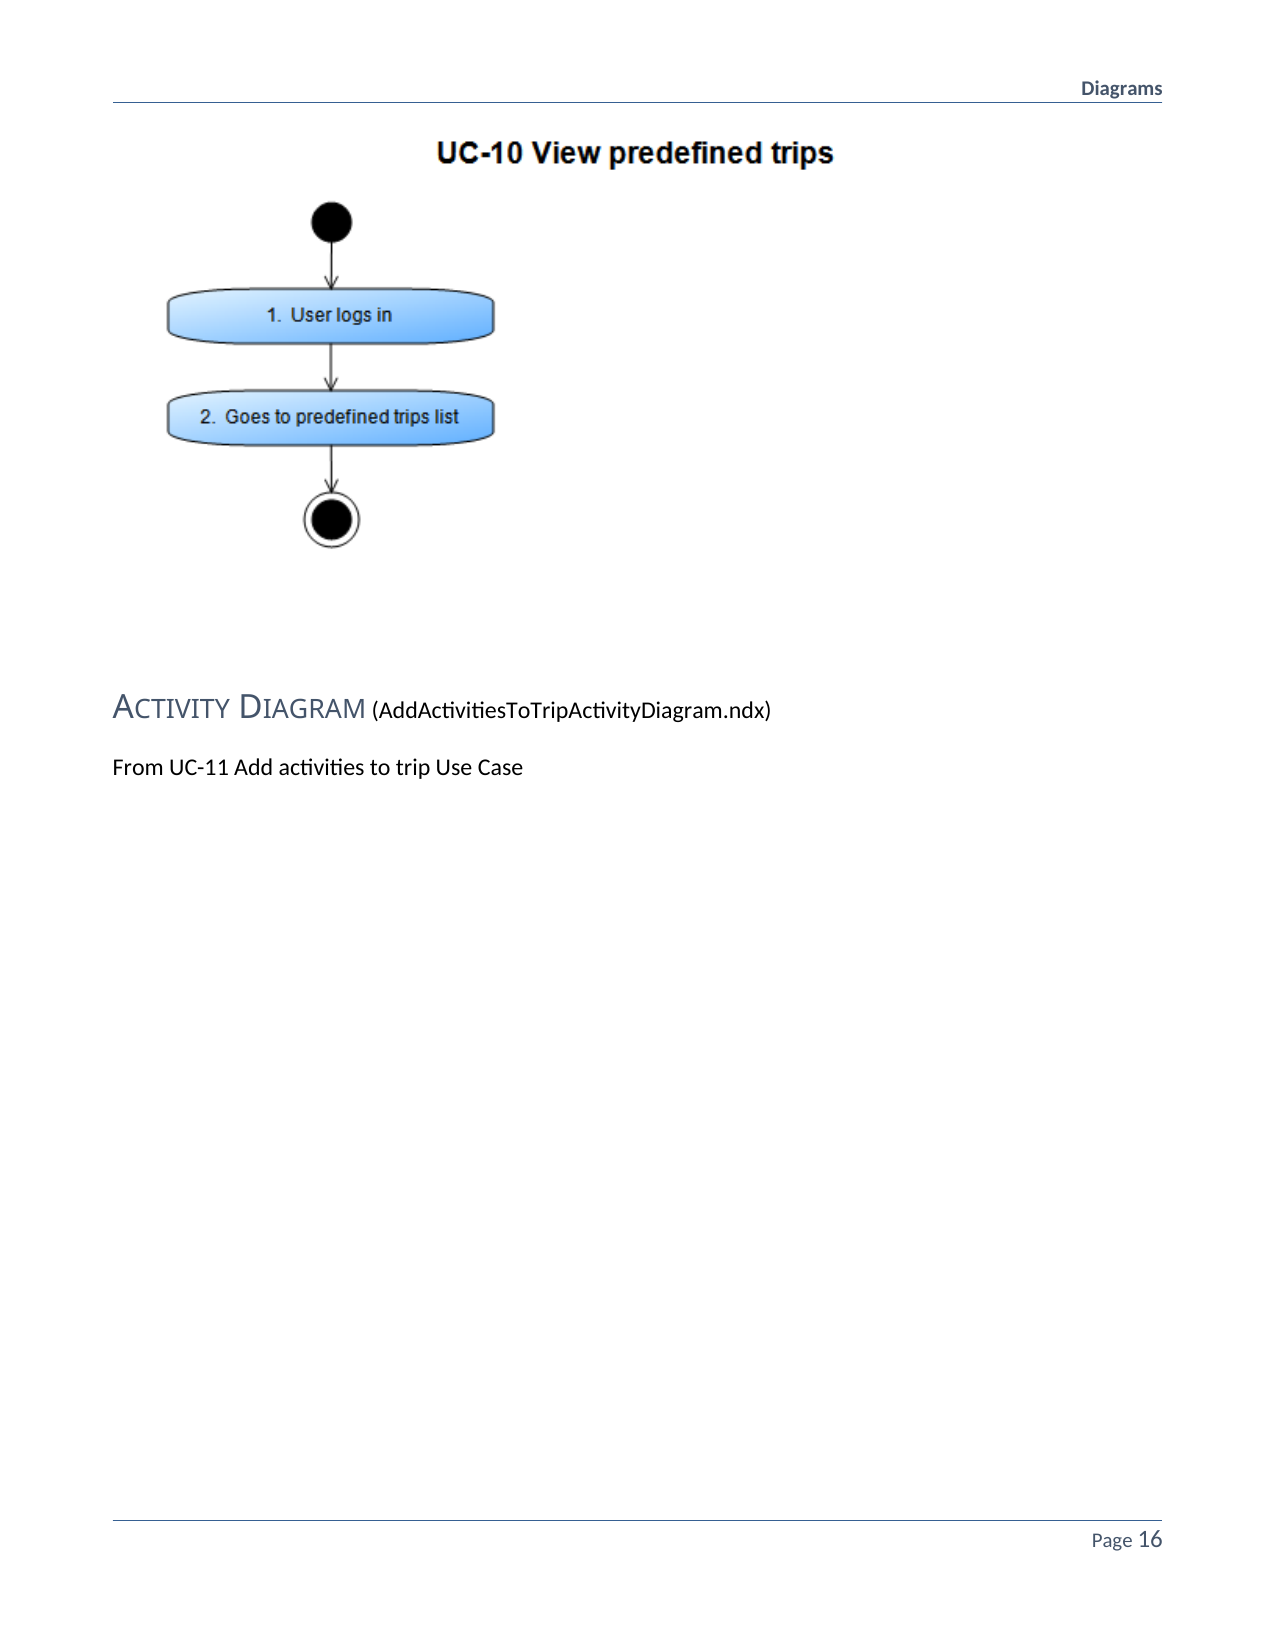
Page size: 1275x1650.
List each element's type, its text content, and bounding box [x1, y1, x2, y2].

text Activity Diagram (AddActivitiesToTripActivityDiagram.ndx) [112, 683, 1162, 728]
text From UC-11 Add activities to trip Use Case [112, 752, 1162, 781]
